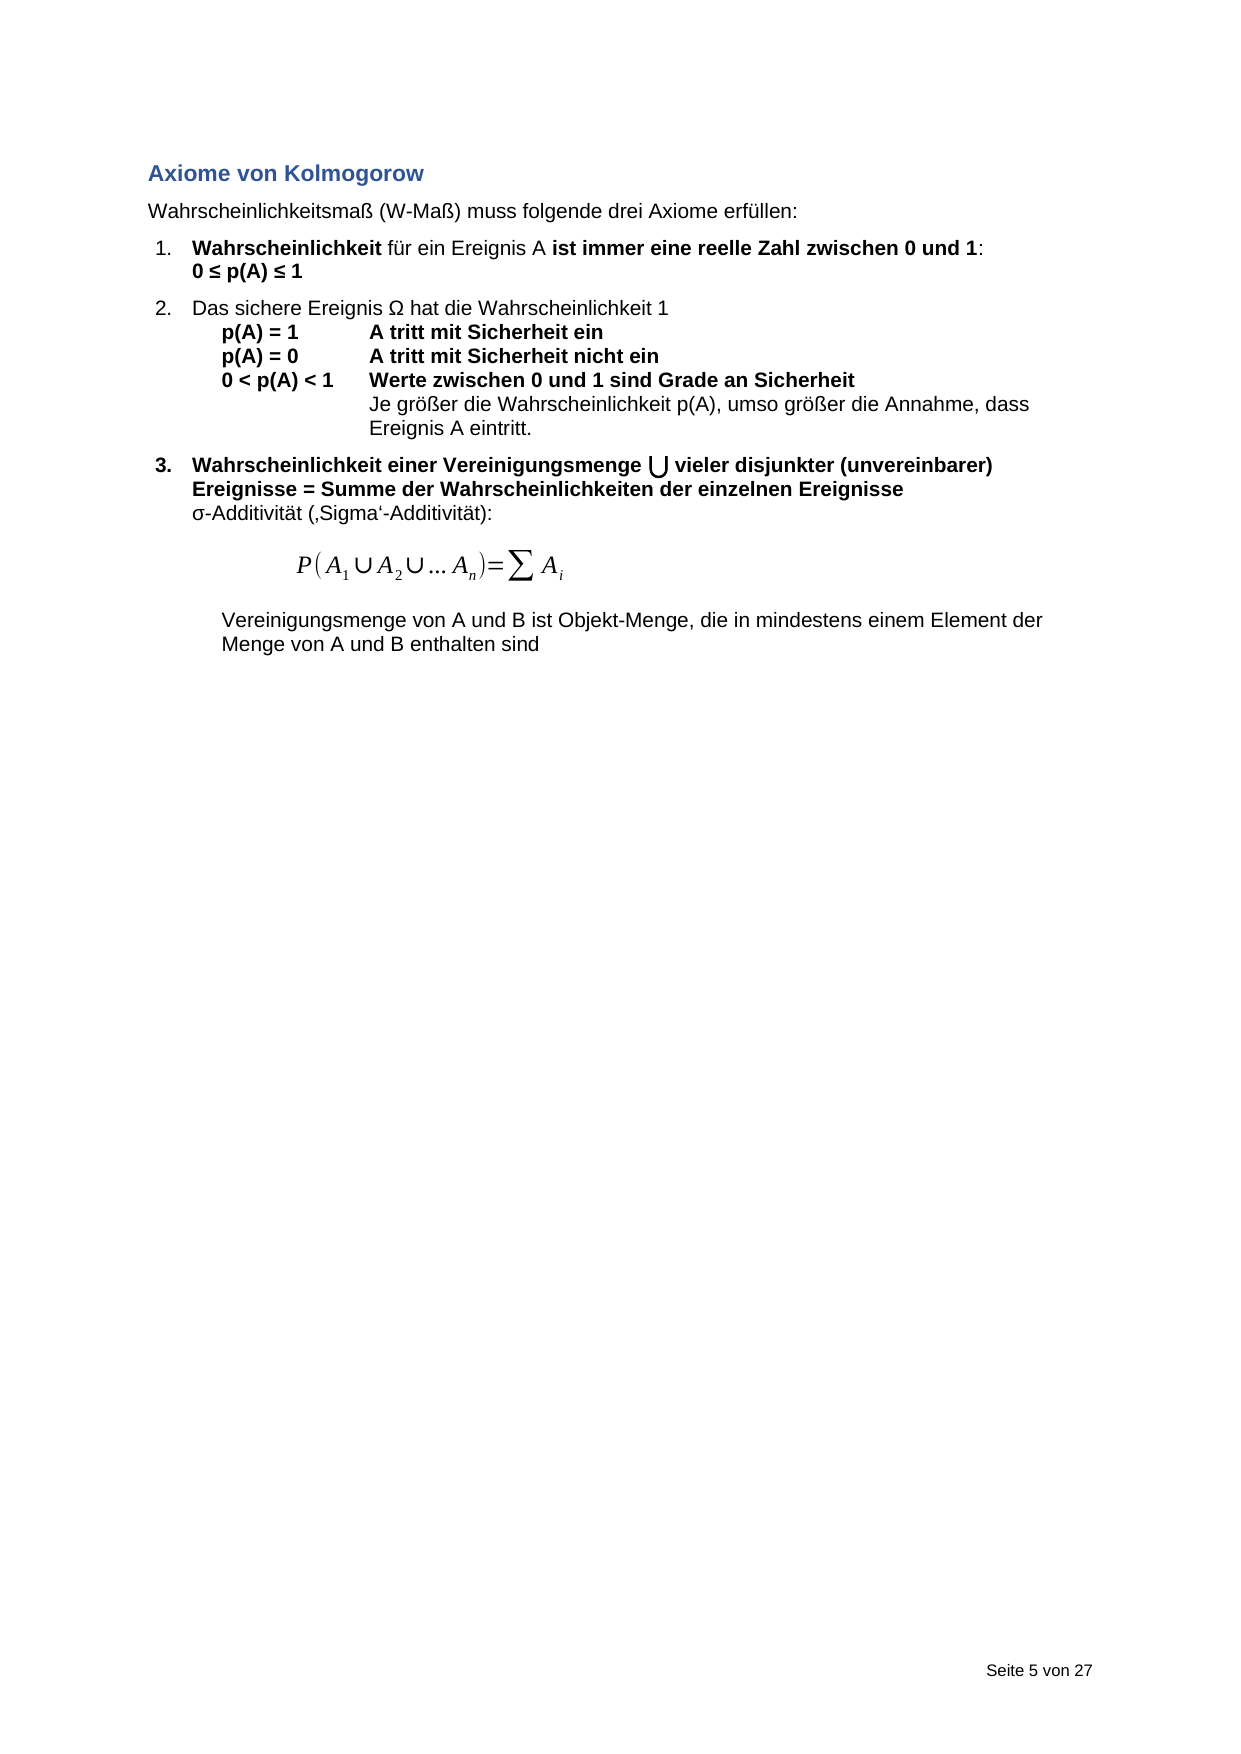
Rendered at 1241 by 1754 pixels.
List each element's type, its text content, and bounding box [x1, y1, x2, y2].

text Je größer die Wahrscheinlichkeit p(A), umso größer die Annahme, dass Ereignis A eintritt. [148, 392, 1093, 439]
text p(A) = 1 A tritt mit Sicherheit ein [148, 320, 1093, 344]
text Das sichere Ereignis Ω hat die Wahrscheinlichkeit 1 [155, 296, 1093, 320]
subtitle Axiome von Kolmogorow [148, 160, 1093, 186]
text p(A) = 0 A tritt mit Sicherheit nicht ein [148, 344, 1093, 368]
text Wahrscheinlichkeitsmaß (W-Maß) muss folgende drei Axiome erfüllen: [148, 199, 1093, 223]
text 0 < p(A) < 1 Werte zwischen 0 und 1 sind Grade an Sicherheit [148, 368, 1093, 392]
text Vereinigungsmenge von A und B ist Objekt-Menge, die in mindestens einem Element der Menge von A und B enthalten sind [148, 607, 1093, 655]
text Wahrscheinlichkeit für ein Ereignis A ist immer eine reelle Zahl zwischen 0 und 1: 0 ≤ p(A) ≤ 1 [155, 235, 1093, 283]
text σ-Additivität (‚Sigma‘-Additivität): [148, 501, 1093, 525]
text Wahrscheinlichkeit einer Vereinigungsmenge ⋃ vieler disjunkter (unvereinbarer) Ereignisse = Summe der Wahrscheinlichkeiten der einzelnen Ereignisse [155, 452, 1093, 501]
